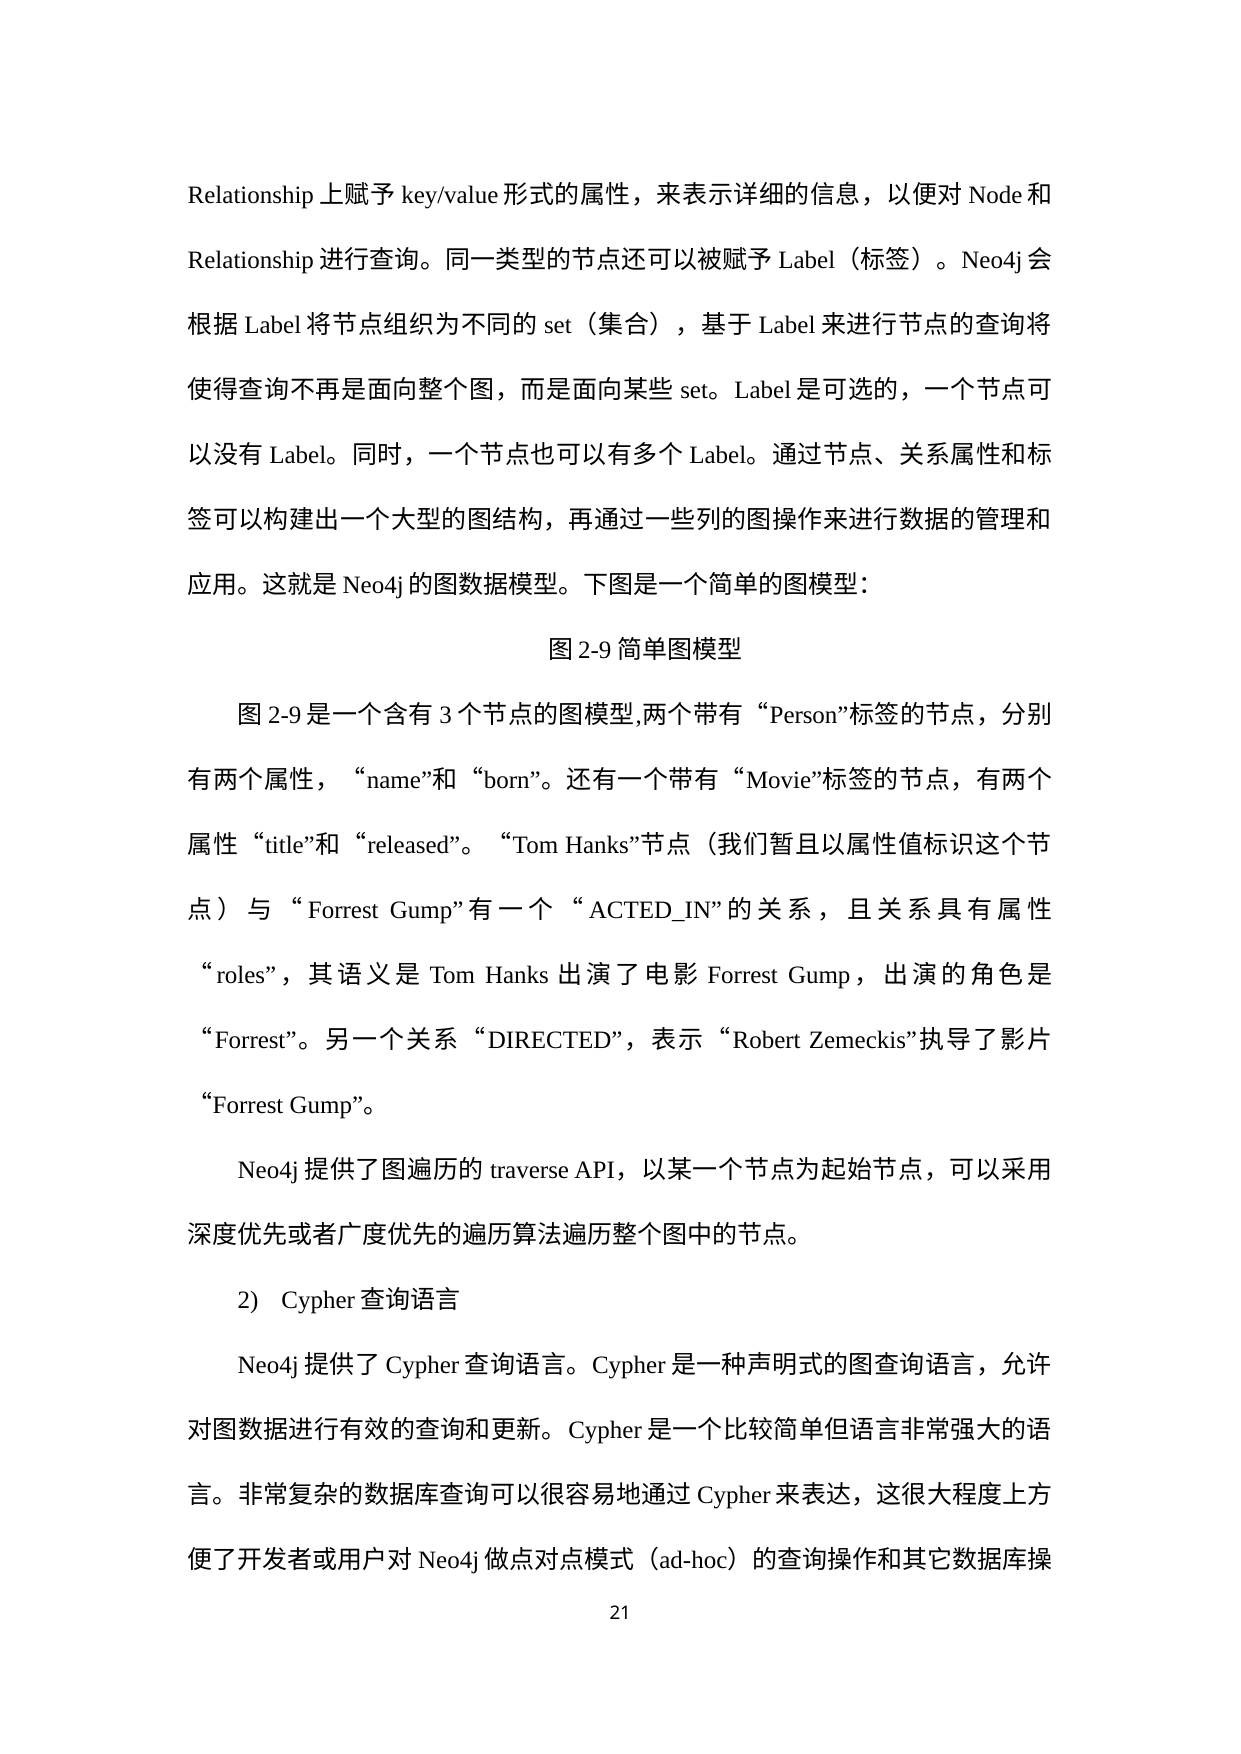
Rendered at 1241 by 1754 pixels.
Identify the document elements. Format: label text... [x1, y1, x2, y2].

text Neo4j提供了图遍历的traverse API，以某一个节点为起始节点，可以采用深度优先或者广度优先的遍历算法遍历整个图中的节点。 [187, 1135, 1053, 1265]
list Cypher查询语言 [237, 1265, 1053, 1330]
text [187, 1330, 1053, 1590]
text 图2-9是一个含有3个节点的图模型,两个带有“Person”标签的节点，分别有两个属性，“name”和“born”。还有一个带有“Movie”标签的节点，有两个属性“title”和“released”。“Tom Hanks”节点（我们暂且以属性值标识这个节点）与“Forrest Gump”有一个“ACTED_IN”的关系，且关系具有属性“roles”，其语义是Tom Hanks出演了电影Forrest Gump，出演的角色是“Forrest”。另一个关系“DIRECTED”，表示“Robert Zemeckis”执导了影片“Forrest Gump”。 [187, 680, 1053, 1135]
text 图2-9 简单图模型 [187, 615, 1053, 680]
